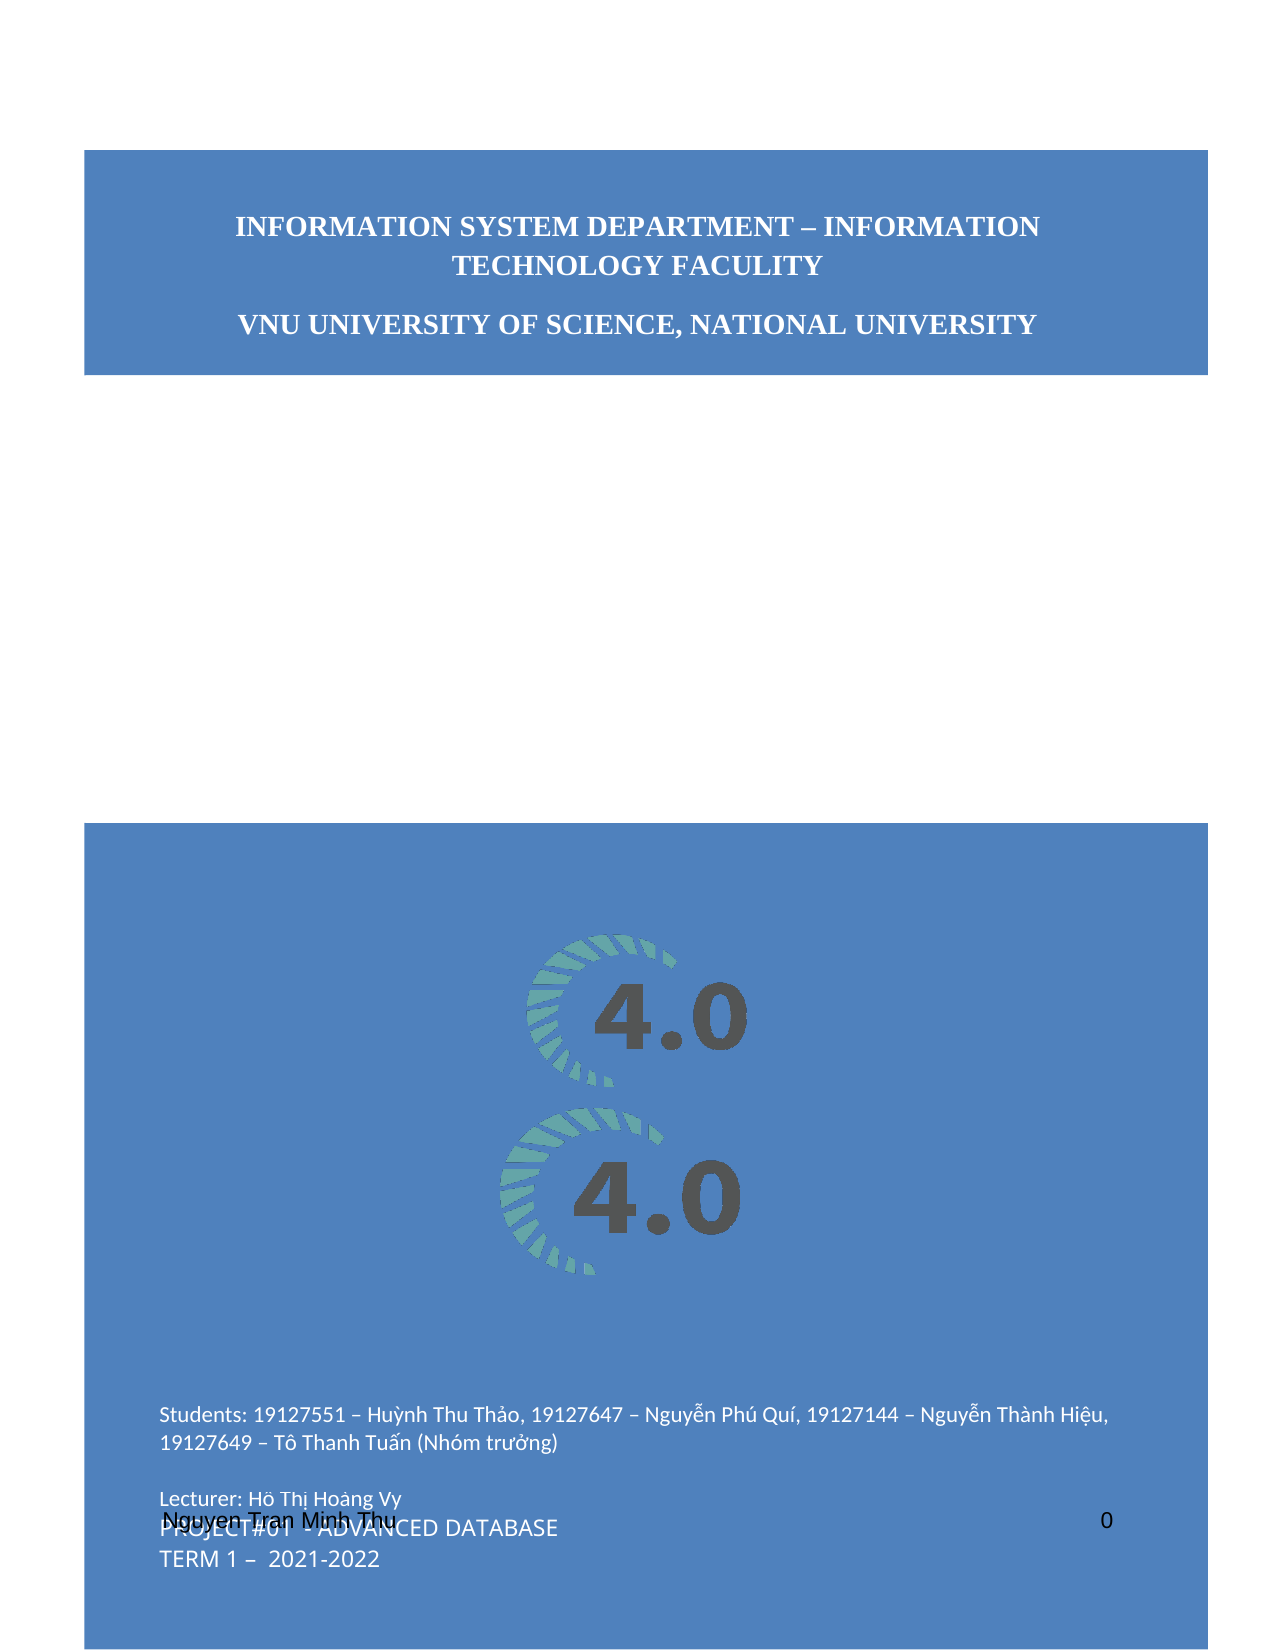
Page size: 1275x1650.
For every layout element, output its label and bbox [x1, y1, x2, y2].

picture [472, 919, 805, 1279]
